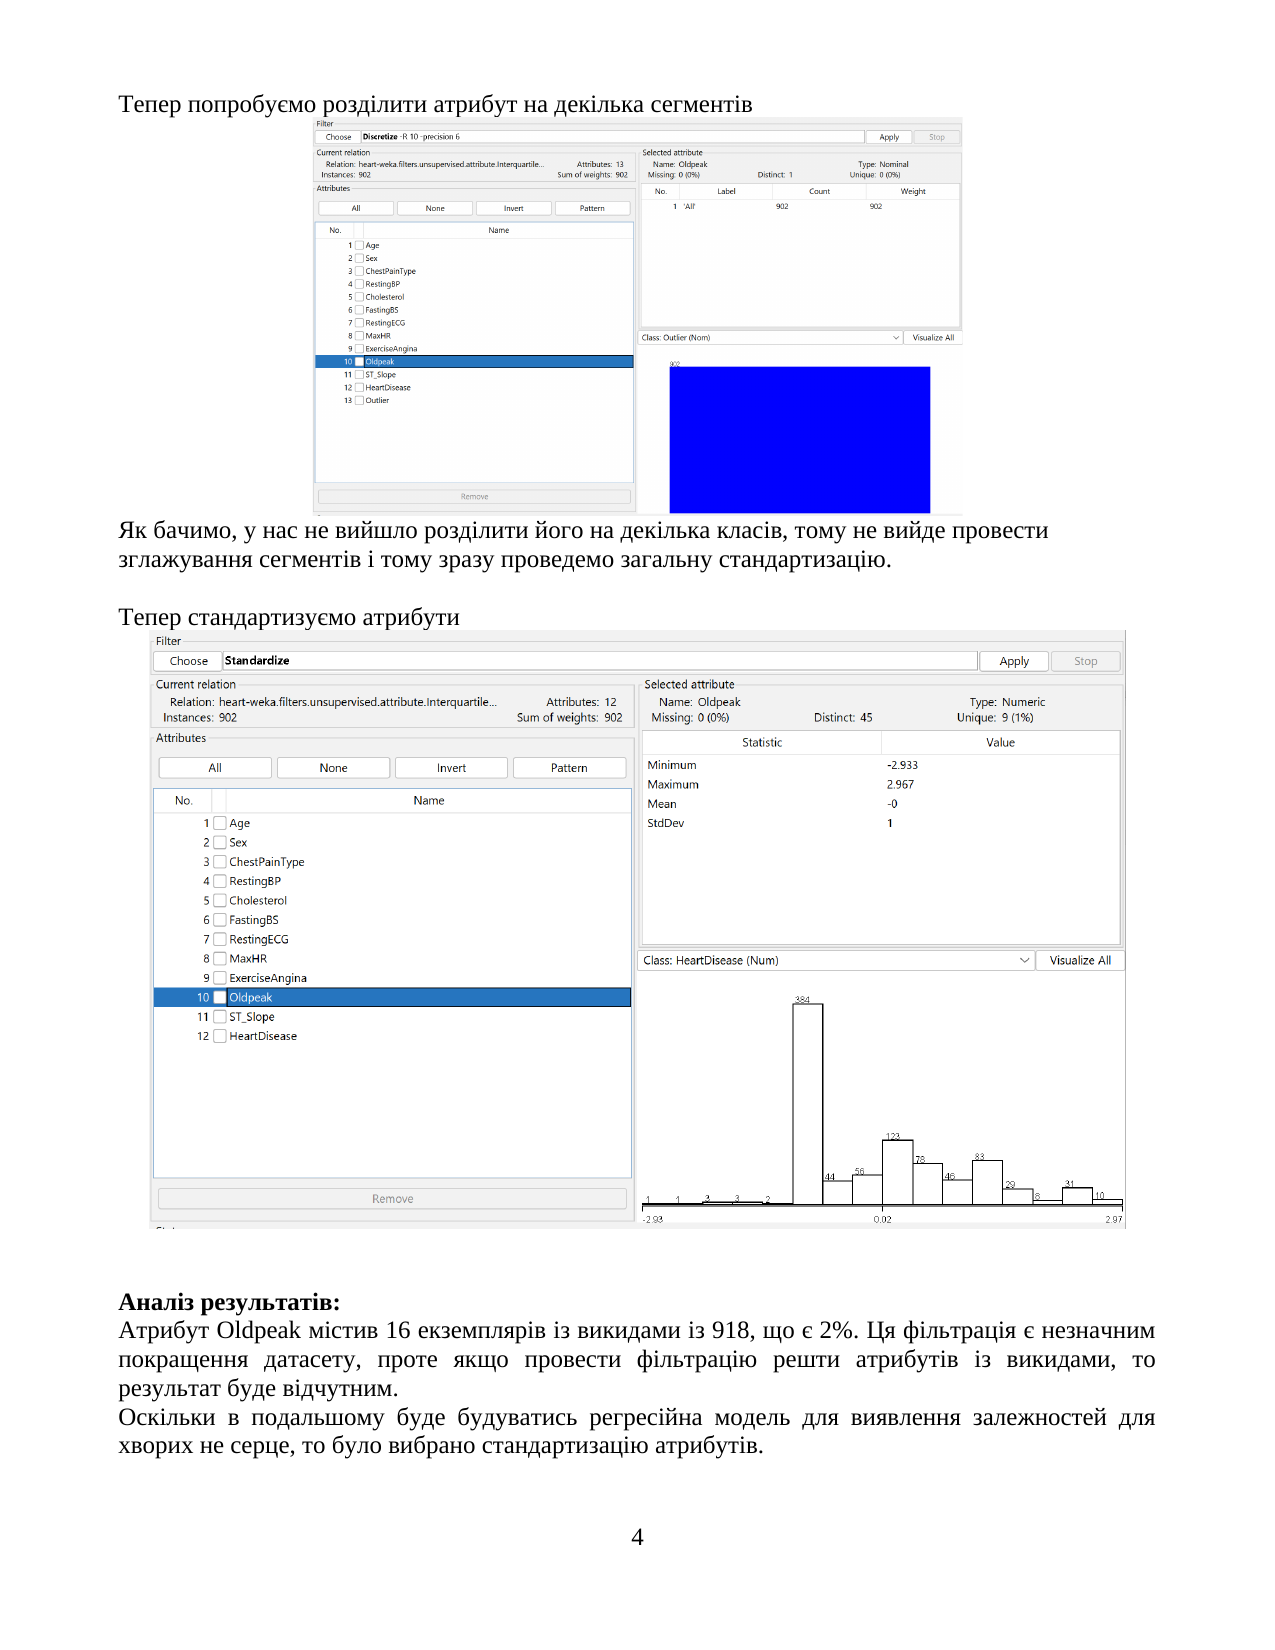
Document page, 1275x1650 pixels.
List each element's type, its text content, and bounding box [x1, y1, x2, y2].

text Оскільки в подальшому буде будуватись регресійна модель для виявлення залежностей для хворих не серце, то було вибрано стандартизацію атрибутів. [118, 1402, 1157, 1459]
text Атрибут Oldpeak містив 16 екземплярів із викидами із 918, що є 2%. Ця фільтрація є незначним покращення датасету, проте якщо провести фільтрацію решти атрибутів із викидами, то результат буде відчутним. [118, 1315, 1157, 1402]
text Тепер стандартизуємо атрибути [118, 602, 1157, 630]
picture [312, 117, 963, 516]
text Тепер попробуємо розділити атрибут на декілька сегментів [118, 89, 1157, 117]
picture [149, 630, 1126, 1229]
text Як бачимо, у нас не вийшло розділити його на декілька класів, тому не вийде провести зглажування сегментів і тому зразу проведемо загальну стандартизацію. [118, 515, 1157, 573]
text Аналіз результатів: [118, 1287, 1157, 1315]
